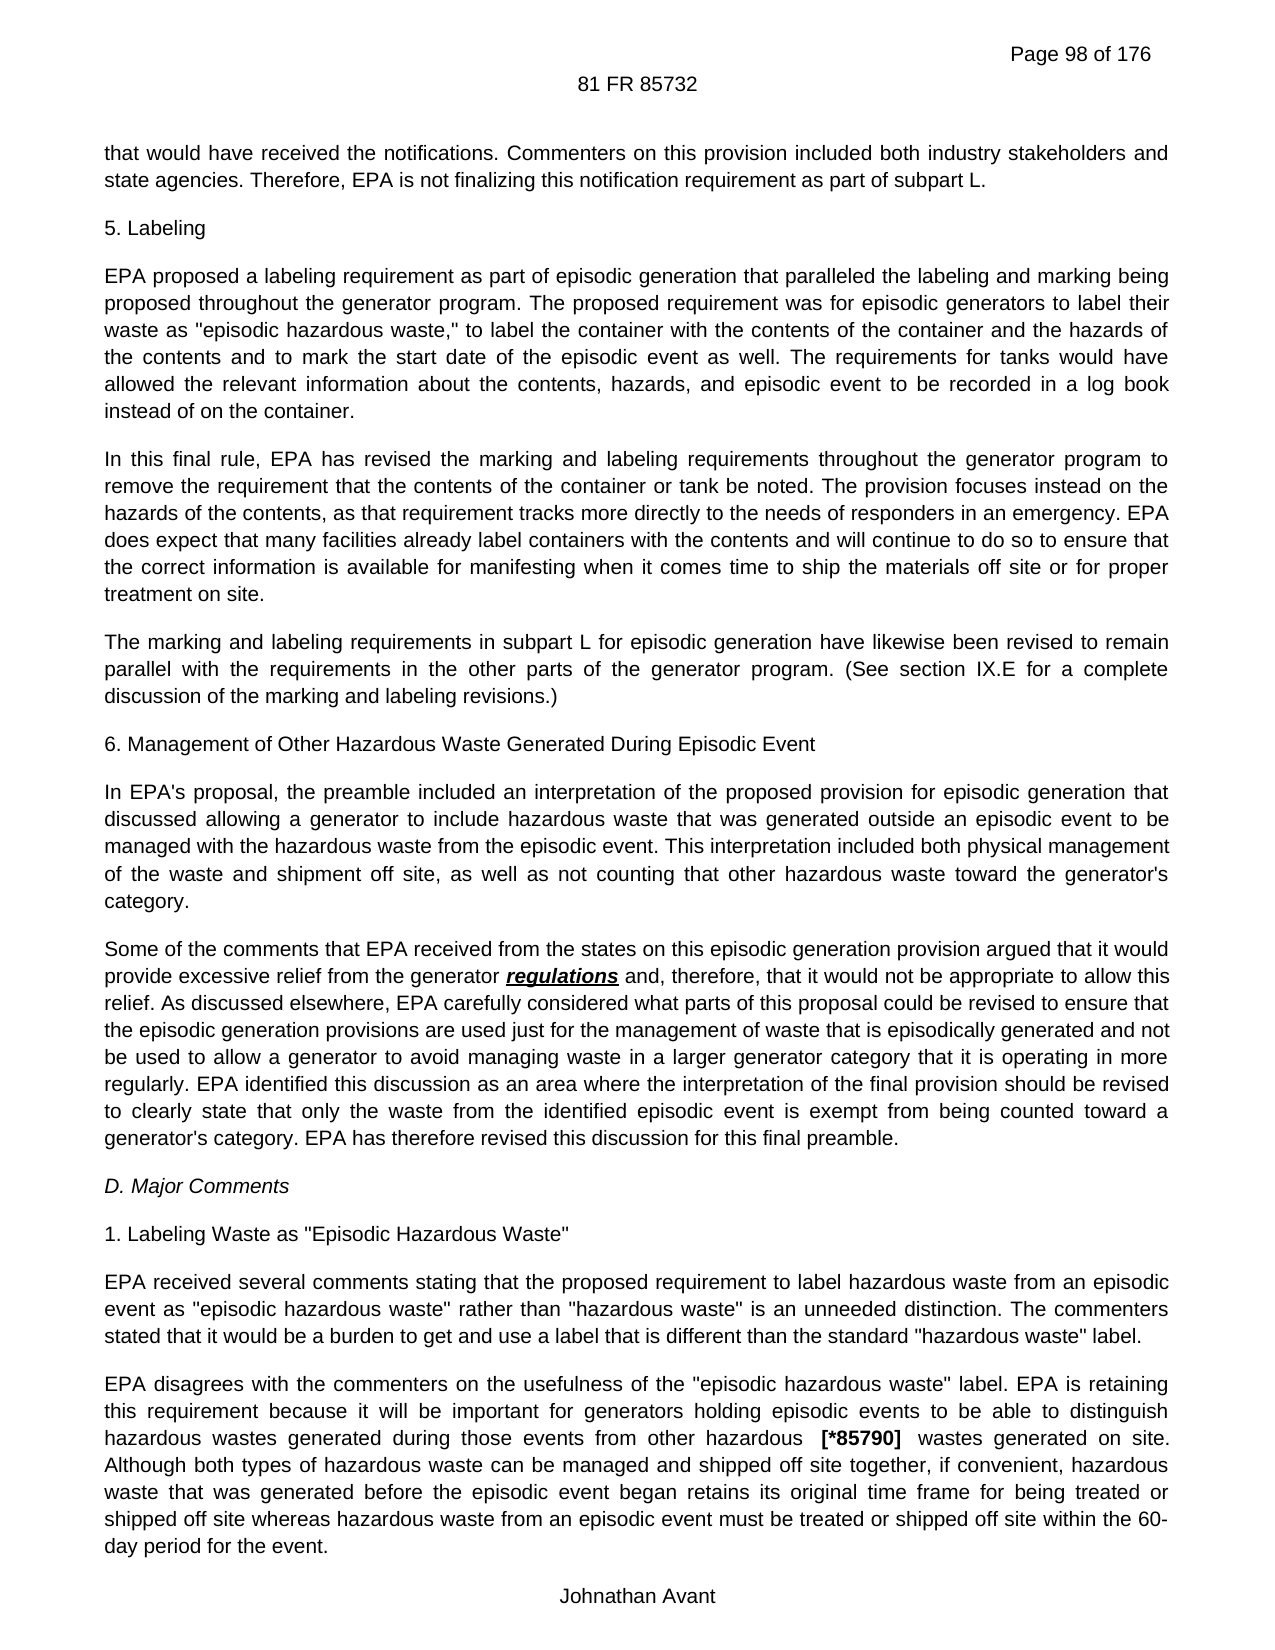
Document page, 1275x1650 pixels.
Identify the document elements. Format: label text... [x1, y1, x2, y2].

text The marking and labeling requirements in subpart L for episodic generation have likewise been revised to remain parallel with the requirements in the other parts of the generator program. (See section IX.E for a complete discussion of the marking and labeling revisions.) [104, 627, 1171, 708]
text EPA received several comments stating that the proposed requirement to label hazardous waste from an episodic event as "episodic hazardous waste" rather than "hazardous waste" is an unneeded distinction. The commenters stated that it would be a burden to get and use a label that is different than the standard "hazardous waste" label. [104, 1267, 1171, 1348]
text In EPA's proposal, the preamble included an interpretation of the proposed provision for episodic generation that discussed allowing a generator to include hazardous waste that was generated outside an episodic event to be managed with the hazardous waste from the episodic event. This interpretation included both physical management of the waste and shipment off site, as well as not counting that other hazardous waste toward the generator's category. [104, 777, 1171, 912]
text 5. Labeling [104, 212, 1171, 239]
text In this final rule, EPA has revised the marking and labeling requirements throughout the generator program to remove the requirement that the contents of the container or tank be noted. The provision focuses instead on the hazards of the contents, as that requirement tracks more directly to the needs of responders in an emergency. EPA does expect that many facilities already label containers with the contents and will continue to do so to ensure that the correct information is available for manifesting when it comes time to ship the materials off site or for proper treatment on site. [104, 444, 1171, 606]
text EPA disagrees with the commenters on the usefulness of the "episodic hazardous waste" label. EPA is retaining this requirement because it will be important for generators holding episodic events to be able to distinguish hazardous wastes generated during those events from other hazardous [*85790] wastes generated on site. Although both types of hazardous waste can be managed and shipped off site together, if convenient, hazardous waste that was generated before the episodic event began retains its original time frame for being treated or shipped off site whereas hazardous waste from an episodic event must be treated or shipped off site within the 60-day period for the event. [104, 1369, 1171, 1558]
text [104, 137, 1171, 192]
text EPA proposed a labeling requirement as part of episodic generation that paralleled the labeling and marking being proposed throughout the generator program. The proposed requirement was for episodic generators to label their waste as "episodic hazardous waste," to label the container with the contents of the container and the hazards of the contents and to mark the start date of the episodic event as well. The requirements for tanks would have allowed the relevant information about the contents, hazards, and episodic event to be recorded in a log book instead of on the container. [104, 260, 1171, 423]
text 1. Labeling Waste as "Episodic Hazardous Waste" [104, 1219, 1171, 1246]
text 6. Management of Other Hazardous Waste Generated During Episodic Event [104, 729, 1171, 756]
text D. Major Comments [104, 1171, 1171, 1198]
text Some of the comments that EPA received from the states on this episodic generation provision argued that it would provide excessive relief from the generator regulations and, therefore, that it would not be appropriate to allow this relief. As discussed elsewhere, EPA carefully considered what parts of this proposal could be revised to ensure that the episodic generation provisions are used just for the management of waste that is episodically generated and not be used to allow a generator to avoid managing waste in a larger generator category that it is operating in more regularly. EPA identified this discussion as an area where the interpretation of the final provision should be revised to clearly state that only the waste from the identified episodic event is exempt from being counted toward a generator's category. EPA has therefore revised this discussion for this final preamble. [104, 933, 1171, 1150]
